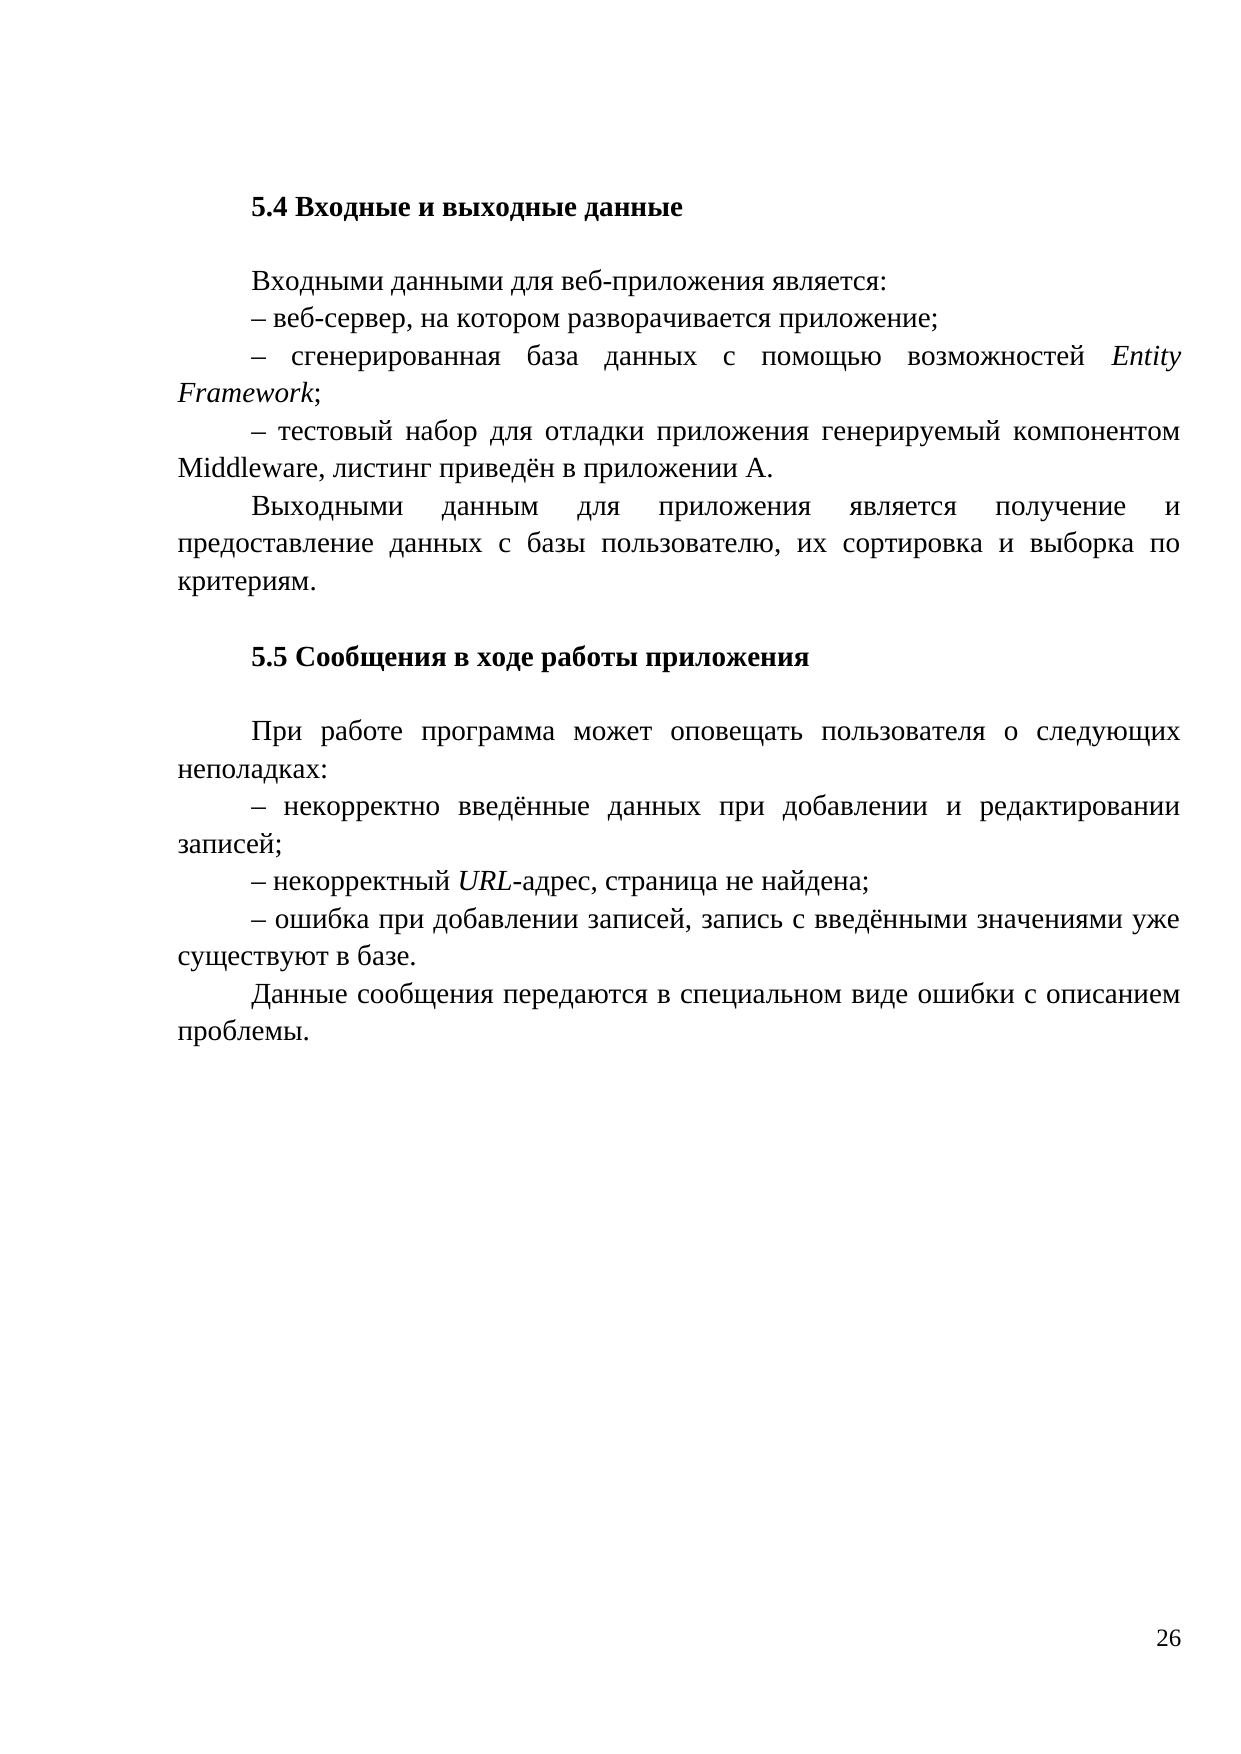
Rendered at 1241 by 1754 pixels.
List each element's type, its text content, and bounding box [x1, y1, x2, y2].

text – некорректно введённые данных при добавлении и редактировании записей; [177, 786, 1181, 861]
text – ошибка при добавлении записей, запись с введёнными значениями уже существуют в базе. [177, 898, 1181, 973]
text Входными данными для веб-приложения является: [177, 260, 1181, 298]
text Выходными данным для приложения является получение и предоставление данных с базы пользователю, их сортировка и выборка по критериям. [177, 485, 1181, 598]
text – сгенерированная база данных с помощью возможностей Entity Framework; [177, 335, 1181, 410]
subtitle 5.5 Сообщения в ходе работы приложения [177, 639, 1181, 673]
text – тестовый набор для отладки приложения генерируемый компонентом Middleware, листинг приведён в приложении А. [177, 410, 1181, 485]
text Данные сообщения передаются в специальном виде ошибки с описанием проблемы. [177, 973, 1181, 1048]
text – некорректный URL-адрес, страница не найдена; [177, 861, 1181, 898]
text – веб-сервер, на котором разворачивается приложение; [177, 298, 1181, 335]
text При работе программа может оповещать пользователя о следующих неполадках: [177, 711, 1181, 786]
subtitle 5.4 Входные и выходные данные [177, 189, 1181, 223]
